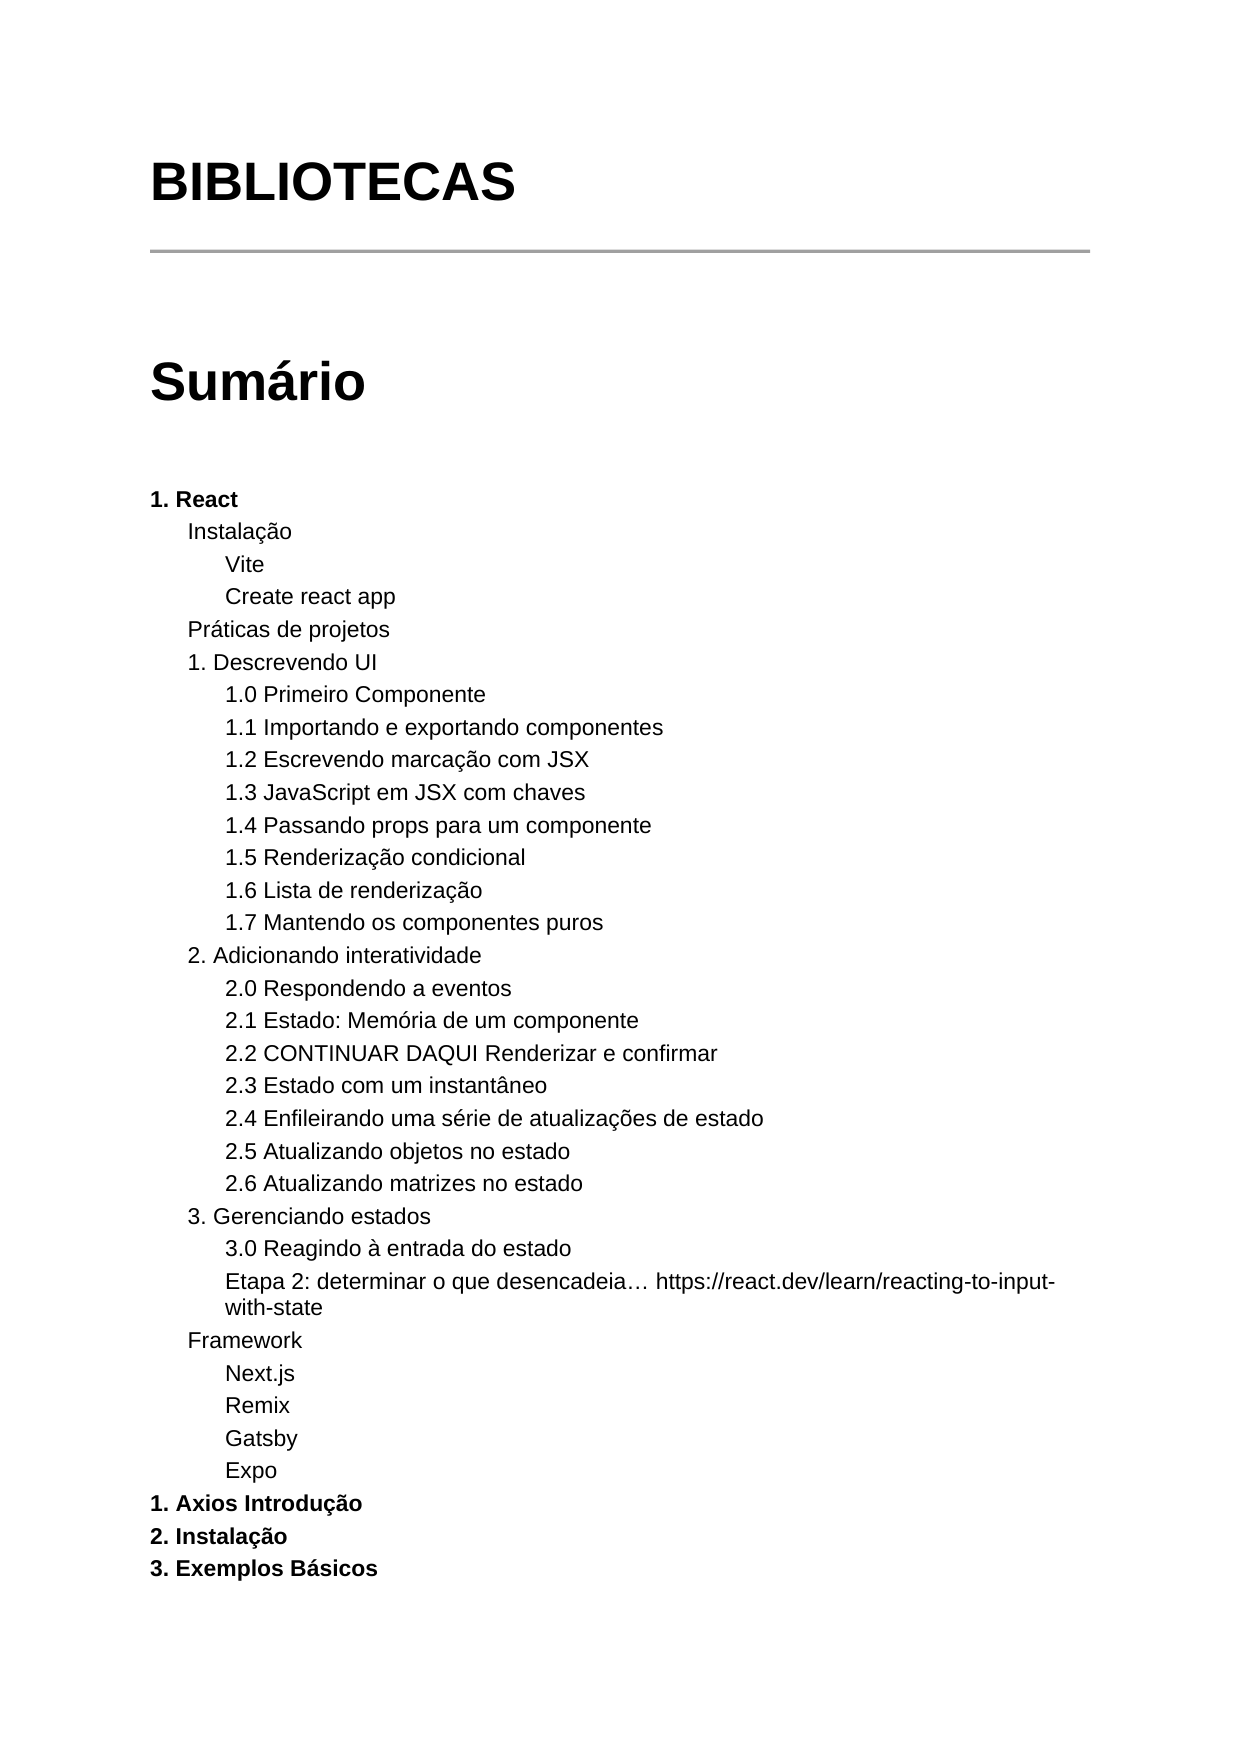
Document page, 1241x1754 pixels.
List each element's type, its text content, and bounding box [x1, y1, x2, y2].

title BIBLIOTECAS [150, 150, 1090, 212]
title Sumário [150, 349, 1090, 412]
